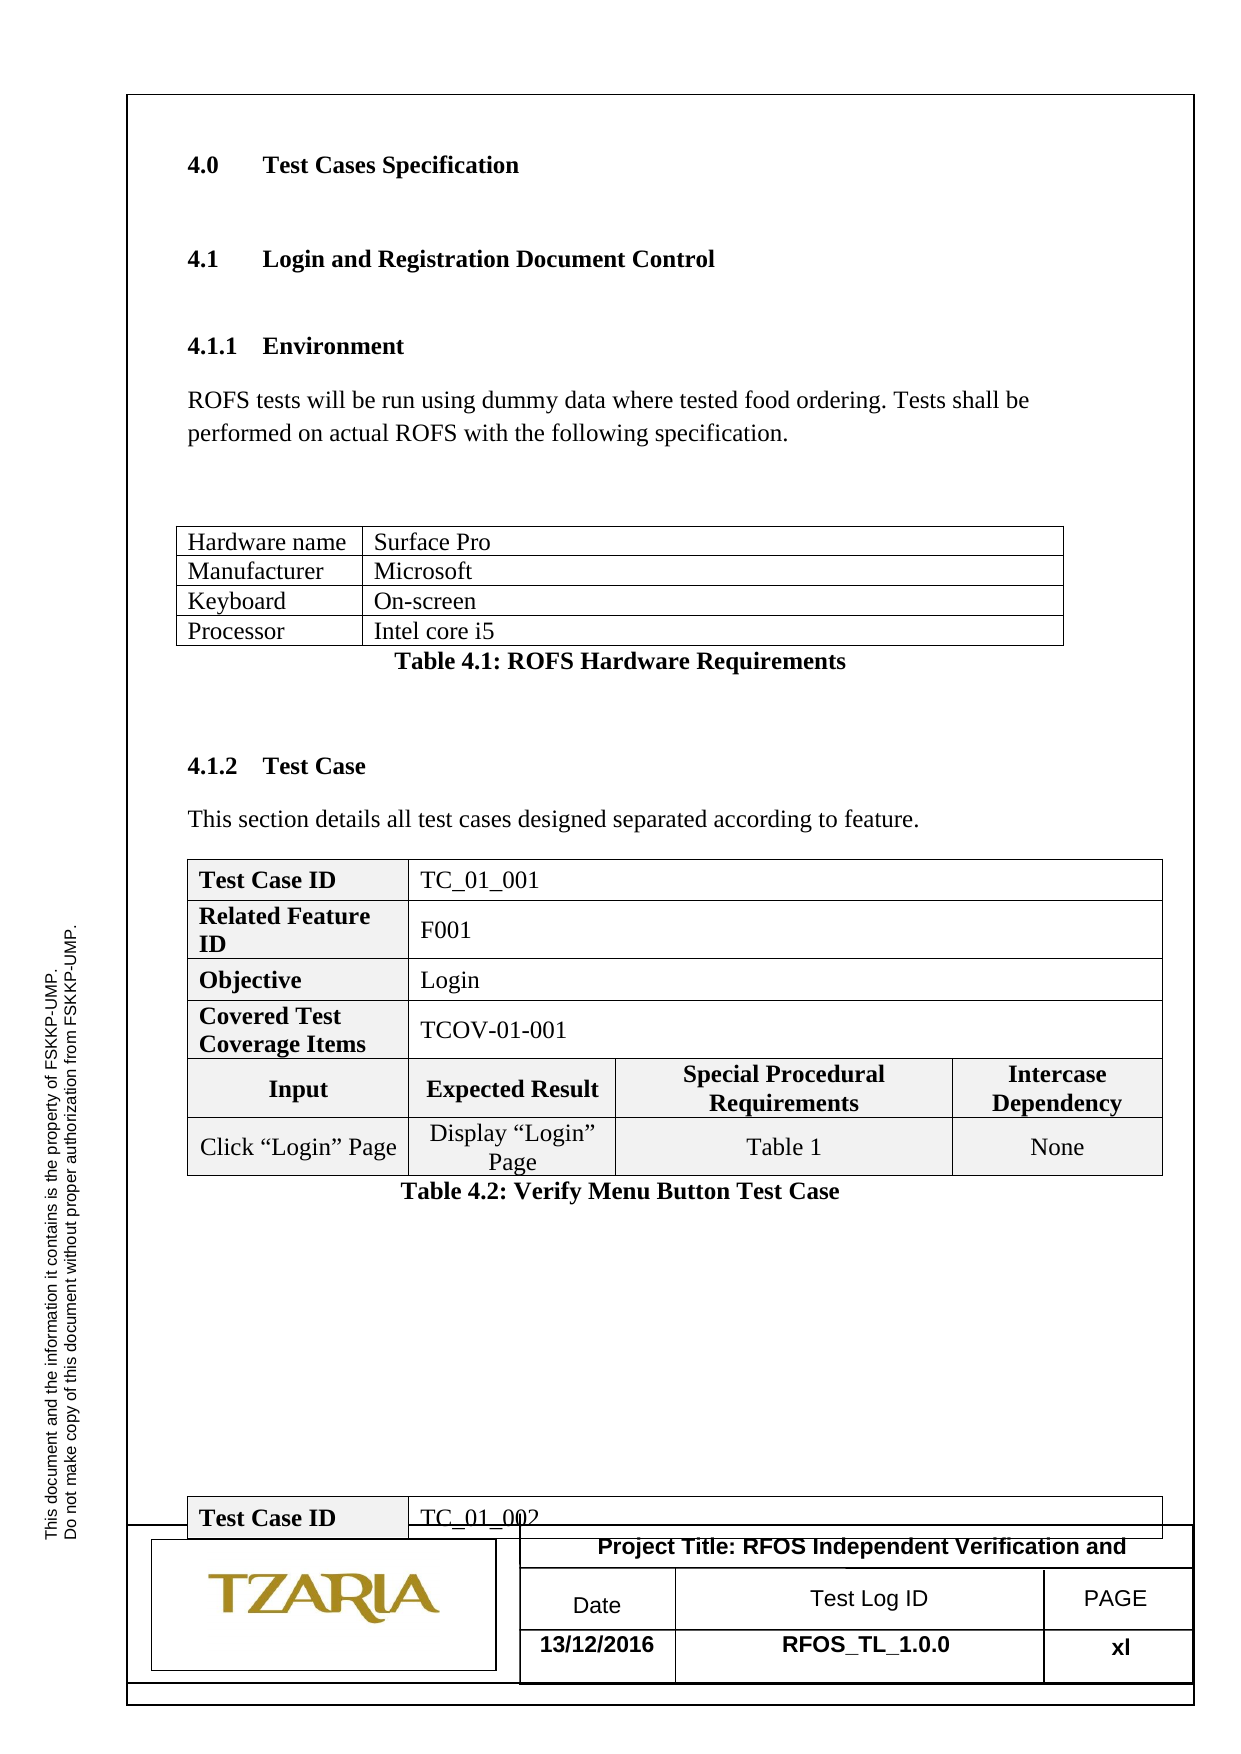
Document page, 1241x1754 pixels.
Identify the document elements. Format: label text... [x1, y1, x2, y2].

table_cell On-screen [363, 586, 1063, 615]
table_cell Processor [177, 616, 362, 645]
table_header Test Case ID [188, 1497, 408, 1537]
text Table 4.1: ROFS Hardware Requirements [187, 646, 1053, 674]
subtitle 4.0 Test Cases Specification [187, 150, 1053, 179]
table_cell Intel core i5 [363, 616, 1063, 645]
text ROFS tests will be run using dummy data where tested food ordering. Tests shall be performed on actual ROFS with the following specification. [187, 385, 1053, 447]
table_header Test Case ID [188, 860, 408, 900]
table_cell Table 1 [616, 1118, 952, 1175]
table_cell None [953, 1118, 1162, 1175]
table_cell Input [188, 1059, 408, 1117]
table_cell Login [409, 959, 1162, 1000]
table_cell Intercase Dependency [953, 1059, 1162, 1117]
subtitle 4.1 Login and Registration Document Control [187, 244, 1053, 273]
table_cell Related Feature ID [188, 901, 408, 958]
table_header TC_01_002 [409, 1497, 1162, 1537]
picture [207, 1547, 440, 1651]
text Table 4.2: Verify Menu Button Test Case [187, 1176, 1053, 1205]
table_cell Expected Result [409, 1059, 615, 1117]
table_cell Microsoft [363, 556, 1063, 585]
table_cell Covered Test Coverage Items [188, 1001, 408, 1058]
table_cell TCOV-01-001 [409, 1001, 1162, 1058]
table_header Surface Pro [363, 527, 1063, 555]
text This section details all test cases designed separated according to feature. [187, 804, 1053, 833]
table_header TC_01_001 [409, 860, 1162, 900]
table_cell Special Procedural Requirements [616, 1059, 952, 1117]
table_cell Display “Login” Page [409, 1118, 615, 1175]
table_cell Click “Login” Page [188, 1118, 408, 1175]
table_header Hardware name [177, 527, 362, 555]
table_cell F001 [409, 901, 1162, 958]
table_cell Keyboard [177, 586, 362, 615]
table_cell Objective [188, 959, 408, 1000]
text 4.1.1 Environment [187, 331, 1053, 360]
text 4.1.2 Test Case [187, 751, 1053, 779]
table_cell Manufacturer [177, 556, 362, 585]
